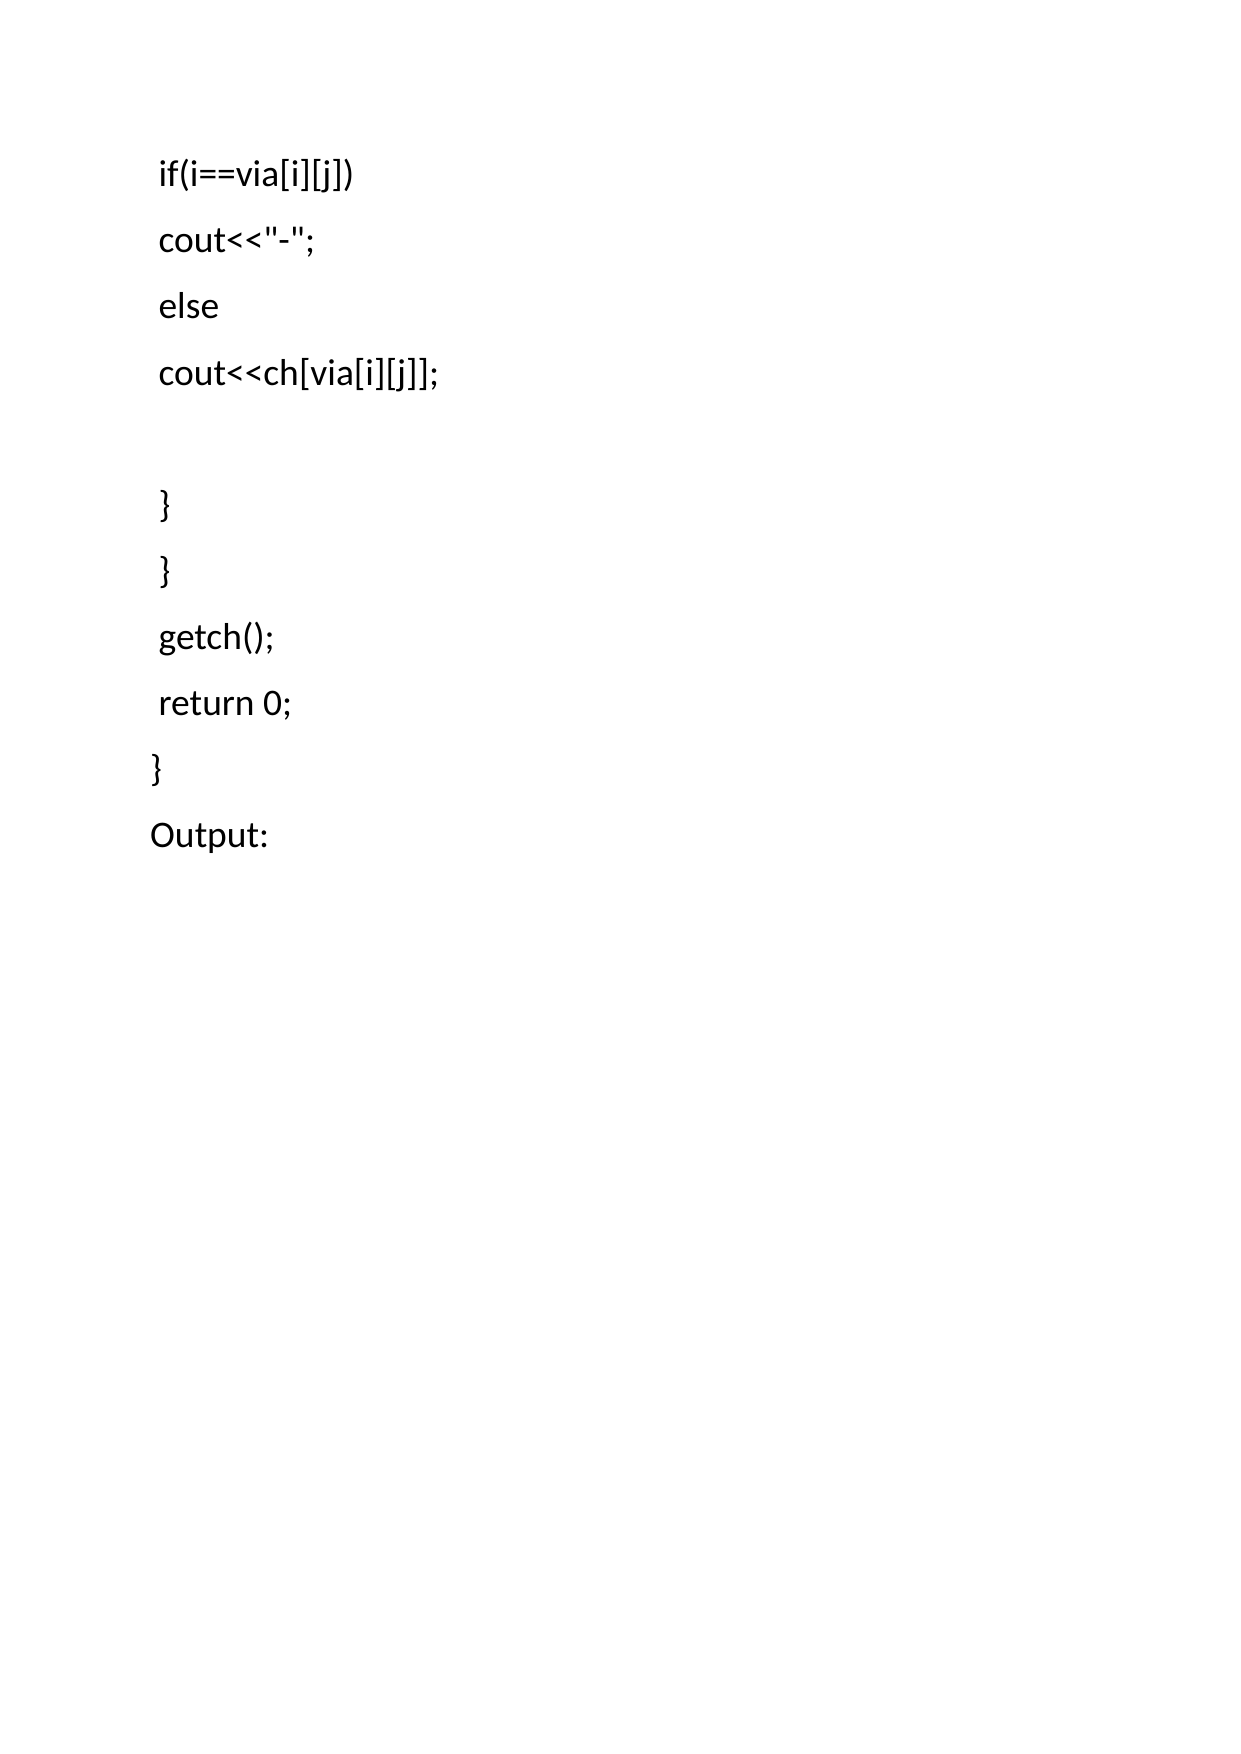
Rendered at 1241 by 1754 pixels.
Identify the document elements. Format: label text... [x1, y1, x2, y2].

text } [150, 481, 1090, 527]
text } [150, 745, 1090, 791]
text else [150, 282, 1090, 328]
text Output: [150, 811, 1090, 857]
text getch(); [150, 613, 1090, 659]
text return 0; [150, 679, 1090, 725]
text cout<<"-"; [150, 216, 1090, 262]
text } [150, 547, 1090, 593]
text cout<<ch[via[i][j]]; [150, 348, 1090, 394]
text if(i==via[i][j]) [150, 150, 1090, 196]
